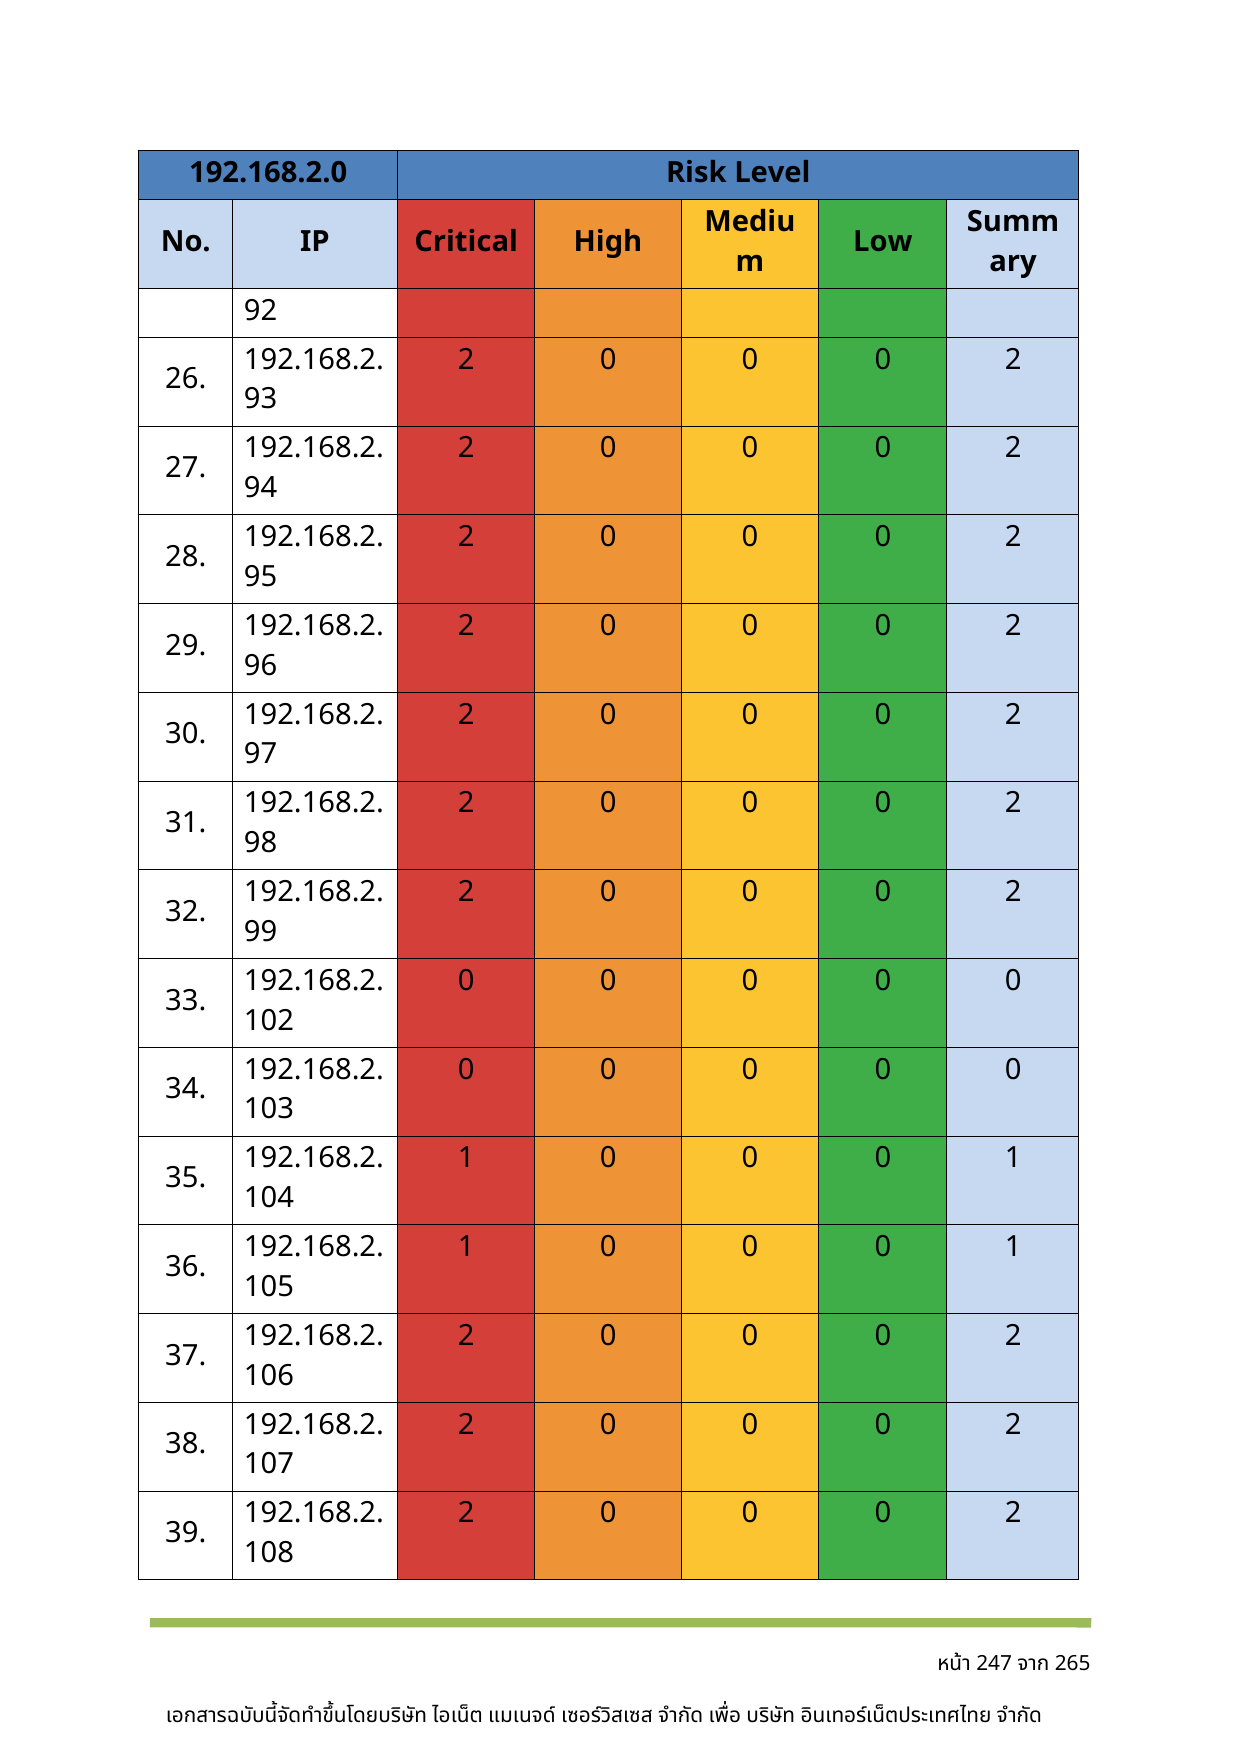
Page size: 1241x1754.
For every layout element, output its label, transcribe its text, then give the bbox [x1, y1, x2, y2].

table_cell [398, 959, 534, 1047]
table_cell IP [233, 200, 397, 288]
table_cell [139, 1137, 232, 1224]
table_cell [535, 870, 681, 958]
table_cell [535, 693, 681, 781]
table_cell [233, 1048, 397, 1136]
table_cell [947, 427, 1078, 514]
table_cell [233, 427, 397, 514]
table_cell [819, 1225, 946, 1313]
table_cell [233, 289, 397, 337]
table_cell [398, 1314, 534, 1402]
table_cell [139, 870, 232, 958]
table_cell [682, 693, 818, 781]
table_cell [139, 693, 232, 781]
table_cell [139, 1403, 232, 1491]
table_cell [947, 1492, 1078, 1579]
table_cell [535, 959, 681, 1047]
table_cell High [535, 200, 681, 288]
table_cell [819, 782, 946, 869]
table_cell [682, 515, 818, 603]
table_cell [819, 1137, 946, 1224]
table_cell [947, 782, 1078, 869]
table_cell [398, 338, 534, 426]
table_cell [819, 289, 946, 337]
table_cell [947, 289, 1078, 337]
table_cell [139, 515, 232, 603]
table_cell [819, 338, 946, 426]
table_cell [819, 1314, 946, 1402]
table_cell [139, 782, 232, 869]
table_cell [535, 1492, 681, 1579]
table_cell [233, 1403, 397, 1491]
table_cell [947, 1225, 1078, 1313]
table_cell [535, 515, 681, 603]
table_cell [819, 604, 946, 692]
table_cell Summary [947, 200, 1078, 288]
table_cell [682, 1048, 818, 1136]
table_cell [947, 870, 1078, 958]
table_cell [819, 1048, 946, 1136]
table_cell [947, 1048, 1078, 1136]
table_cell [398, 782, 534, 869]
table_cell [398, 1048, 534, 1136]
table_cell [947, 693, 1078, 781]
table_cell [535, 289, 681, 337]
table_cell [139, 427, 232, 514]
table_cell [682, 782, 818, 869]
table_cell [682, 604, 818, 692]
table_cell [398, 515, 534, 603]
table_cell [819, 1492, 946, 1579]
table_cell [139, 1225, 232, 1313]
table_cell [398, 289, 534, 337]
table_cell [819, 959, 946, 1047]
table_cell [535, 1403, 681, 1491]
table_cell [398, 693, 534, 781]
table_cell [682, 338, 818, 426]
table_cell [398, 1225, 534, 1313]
table_cell Low [819, 200, 946, 288]
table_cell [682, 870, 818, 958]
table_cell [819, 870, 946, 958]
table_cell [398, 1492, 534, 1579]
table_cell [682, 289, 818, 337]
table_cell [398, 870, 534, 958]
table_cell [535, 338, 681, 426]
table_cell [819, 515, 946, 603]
table_cell No. [139, 200, 232, 288]
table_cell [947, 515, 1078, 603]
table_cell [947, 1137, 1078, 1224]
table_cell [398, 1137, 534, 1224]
table_header Risk Level [398, 151, 1078, 199]
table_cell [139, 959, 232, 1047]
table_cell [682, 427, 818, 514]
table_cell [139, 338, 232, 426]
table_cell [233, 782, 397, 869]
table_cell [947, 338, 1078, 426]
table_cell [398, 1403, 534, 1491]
table_cell Medium [682, 200, 818, 288]
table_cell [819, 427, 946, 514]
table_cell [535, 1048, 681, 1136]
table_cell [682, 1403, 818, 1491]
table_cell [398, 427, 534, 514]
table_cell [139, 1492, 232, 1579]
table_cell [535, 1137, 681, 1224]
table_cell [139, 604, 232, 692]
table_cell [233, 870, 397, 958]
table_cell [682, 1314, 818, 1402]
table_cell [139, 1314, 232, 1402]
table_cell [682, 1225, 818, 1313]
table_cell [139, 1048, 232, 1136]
table_cell Critical [398, 200, 534, 288]
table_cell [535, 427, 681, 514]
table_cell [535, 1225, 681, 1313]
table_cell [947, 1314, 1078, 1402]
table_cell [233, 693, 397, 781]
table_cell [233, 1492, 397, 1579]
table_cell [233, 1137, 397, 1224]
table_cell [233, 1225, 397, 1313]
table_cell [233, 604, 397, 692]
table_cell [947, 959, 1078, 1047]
table_header 192.168.2.0 [139, 151, 397, 199]
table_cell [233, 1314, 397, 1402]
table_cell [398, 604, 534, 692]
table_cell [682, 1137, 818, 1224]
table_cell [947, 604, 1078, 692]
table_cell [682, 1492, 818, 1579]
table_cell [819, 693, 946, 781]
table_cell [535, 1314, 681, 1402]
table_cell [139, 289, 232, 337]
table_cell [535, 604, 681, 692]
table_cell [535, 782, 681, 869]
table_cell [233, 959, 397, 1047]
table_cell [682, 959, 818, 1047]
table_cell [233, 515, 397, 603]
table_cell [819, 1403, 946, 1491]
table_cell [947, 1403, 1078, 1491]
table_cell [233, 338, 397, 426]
